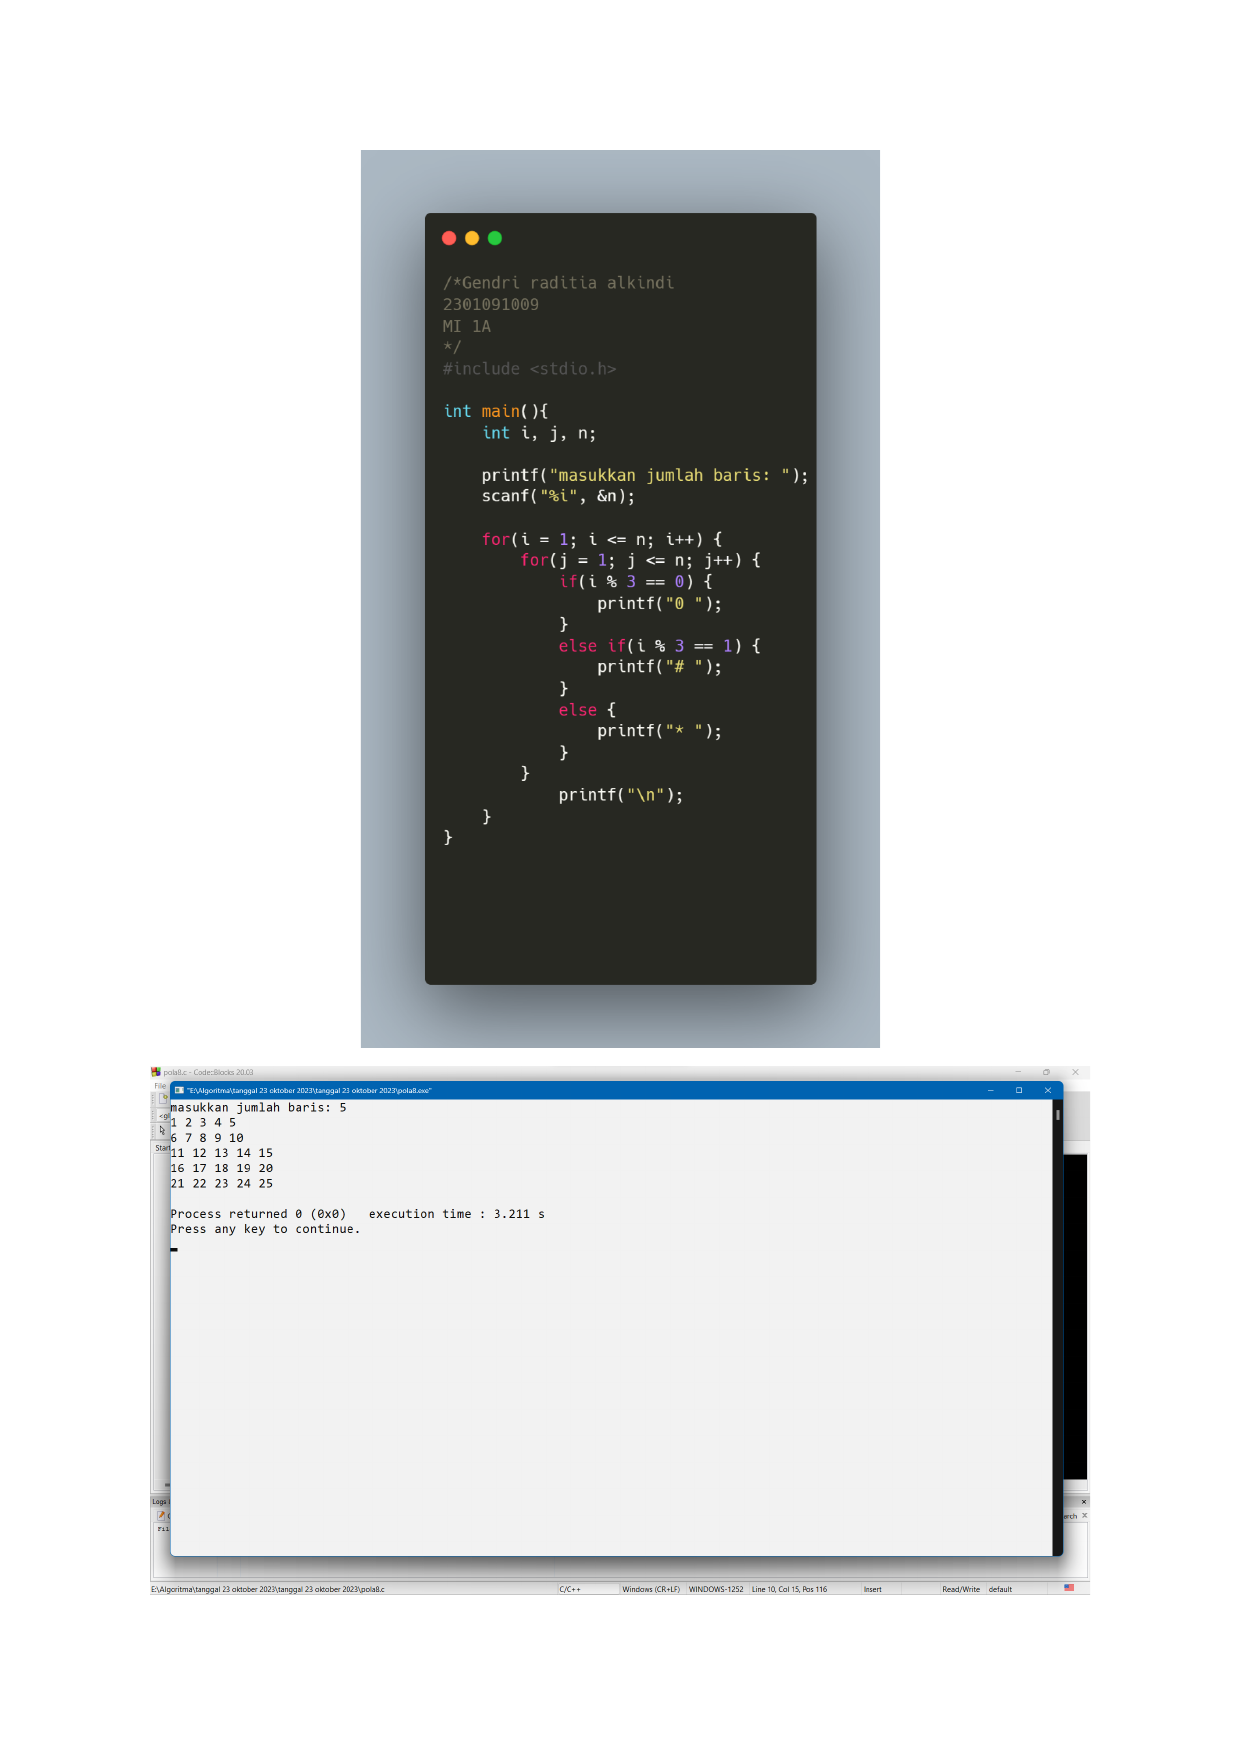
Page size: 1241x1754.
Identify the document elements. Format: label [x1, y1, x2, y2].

picture [360, 150, 880, 1048]
picture [150, 1066, 1091, 1595]
